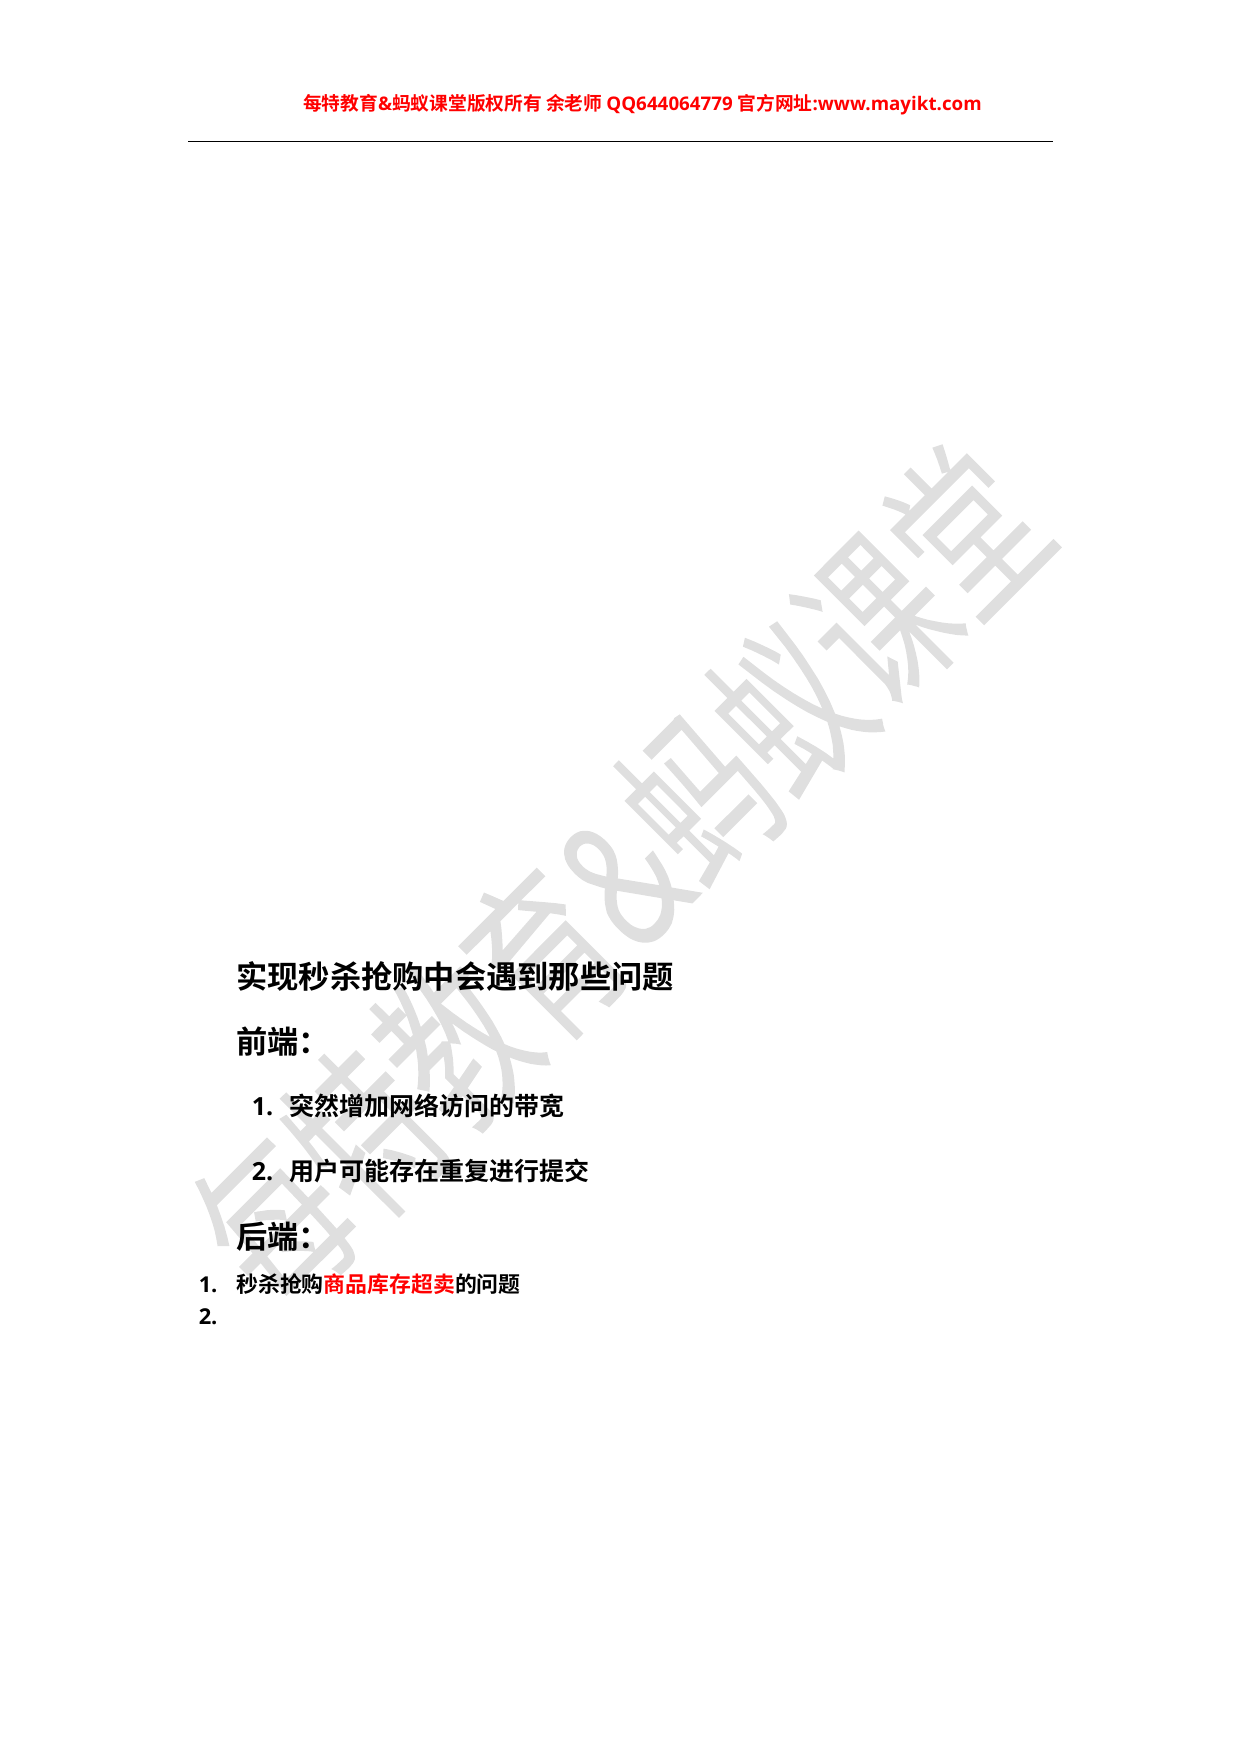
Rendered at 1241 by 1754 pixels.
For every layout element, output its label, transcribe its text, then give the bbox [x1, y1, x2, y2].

text 前端： [236, 1007, 1053, 1072]
text 后端： [236, 1202, 1053, 1267]
list 突然增加网络访问的带宽 [252, 1072, 1053, 1137]
text 实现秒杀抢购中会遇到那些问题 [236, 942, 1053, 1007]
list 秒杀抢购商品库存超卖的问题 [198, 1267, 1053, 1299]
list 用户可能存在重复进行提交 [252, 1137, 1053, 1202]
